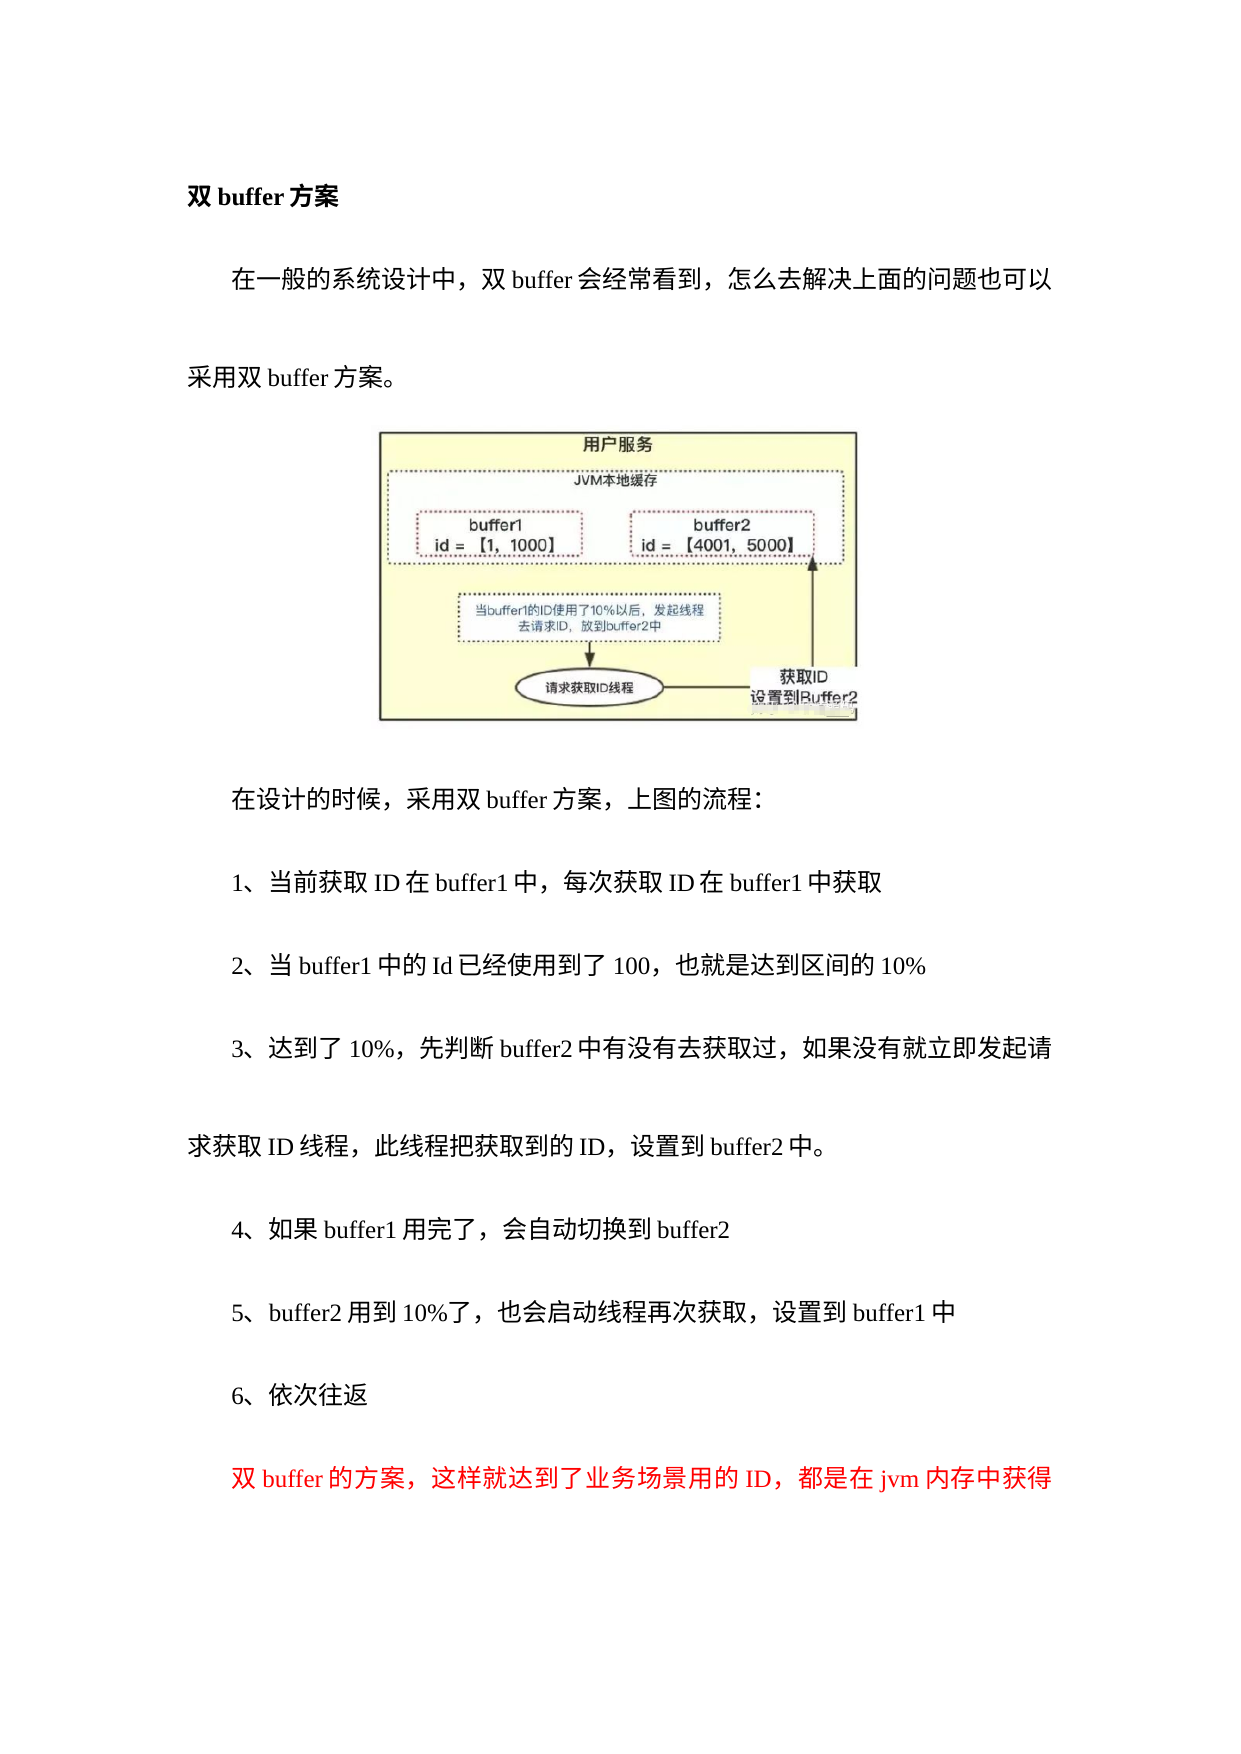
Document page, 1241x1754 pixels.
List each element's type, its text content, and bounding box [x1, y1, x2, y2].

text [187, 1444, 1053, 1509]
text 2、当buffer1中的Id已经使用到了100，也就是达到区间的10% [187, 931, 1053, 996]
text 5、buffer2用到10%了，也会启动线程再次获取，设置到buffer1中 [187, 1278, 1053, 1343]
subtitle 双buffer方案 [187, 162, 1053, 227]
text 1、当前获取ID在buffer1中，每次获取ID在buffer1中获取 [187, 848, 1053, 913]
text 4、如果buffer1用完了，会自动切换到buffer2 [187, 1195, 1053, 1260]
text 3、达到了10%，先判断buffer2中有没有去获取过，如果没有就立即发起请求获取ID线程，此线程把获取到的ID，设置到buffer2中。 [187, 1014, 1053, 1177]
picture [364, 425, 876, 730]
text 在设计的时候，采用双buffer方案，上图的流程： [187, 765, 1053, 830]
text 6、依次往返 [187, 1361, 1053, 1426]
text 在一般的系统设计中，双buffer会经常看到，怎么去解决上面的问题也可以采用双buffer方案。 [187, 245, 1053, 408]
